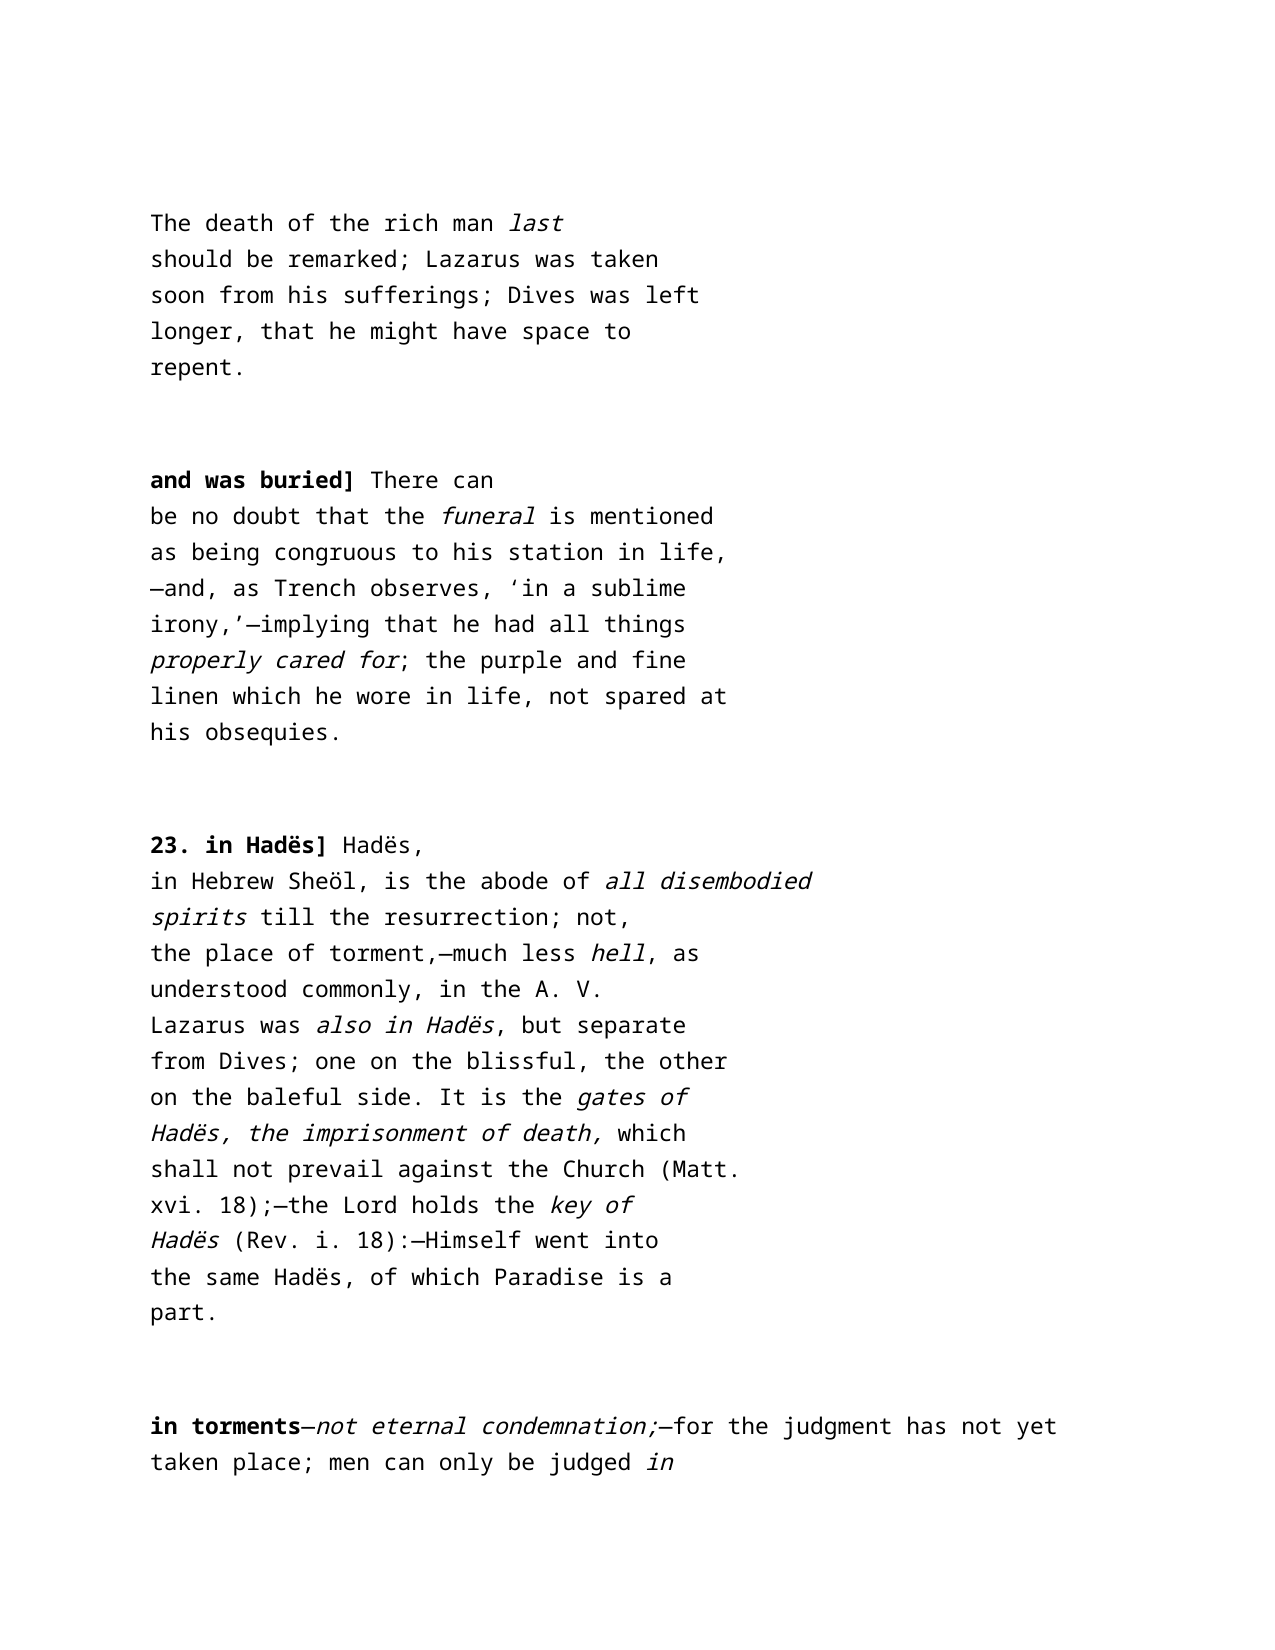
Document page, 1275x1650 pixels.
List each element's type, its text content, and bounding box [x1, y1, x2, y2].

text 23. in Hadës] Hadës, in Hebrew Sheöl, is the abode of all disembodied spirits till the resurrection; not, the place of torment,—much less hell, as understood commonly, in the A. V. Lazarus was also in Hadës, but separate from Dives; one on the blissful, the other on the baleful side. It is the gates of Hadës, the imprisonment of death, which shall not prevail against the Church (Matt. xvi. 18);—the Lord holds the key of Hadës (Rev. i. 18):—Himself went into the same Hadës, of which Paradise is a part. [150, 829, 1125, 1328]
text The death of the rich man last should be remarked; Lazarus was taken soon from his sufferings; Dives was left longer, that he might have space to repent. [150, 207, 1125, 382]
text and was buried] There can be no doubt that the funeral is mentioned as being congruous to his station in life, —and, as Trench observes, ‘in a sublime irony,’—implying that he had all things properly cared for; the purple and fine linen which he wore in life, not spared at his obsequies. [150, 464, 1125, 747]
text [150, 1410, 1125, 1477]
